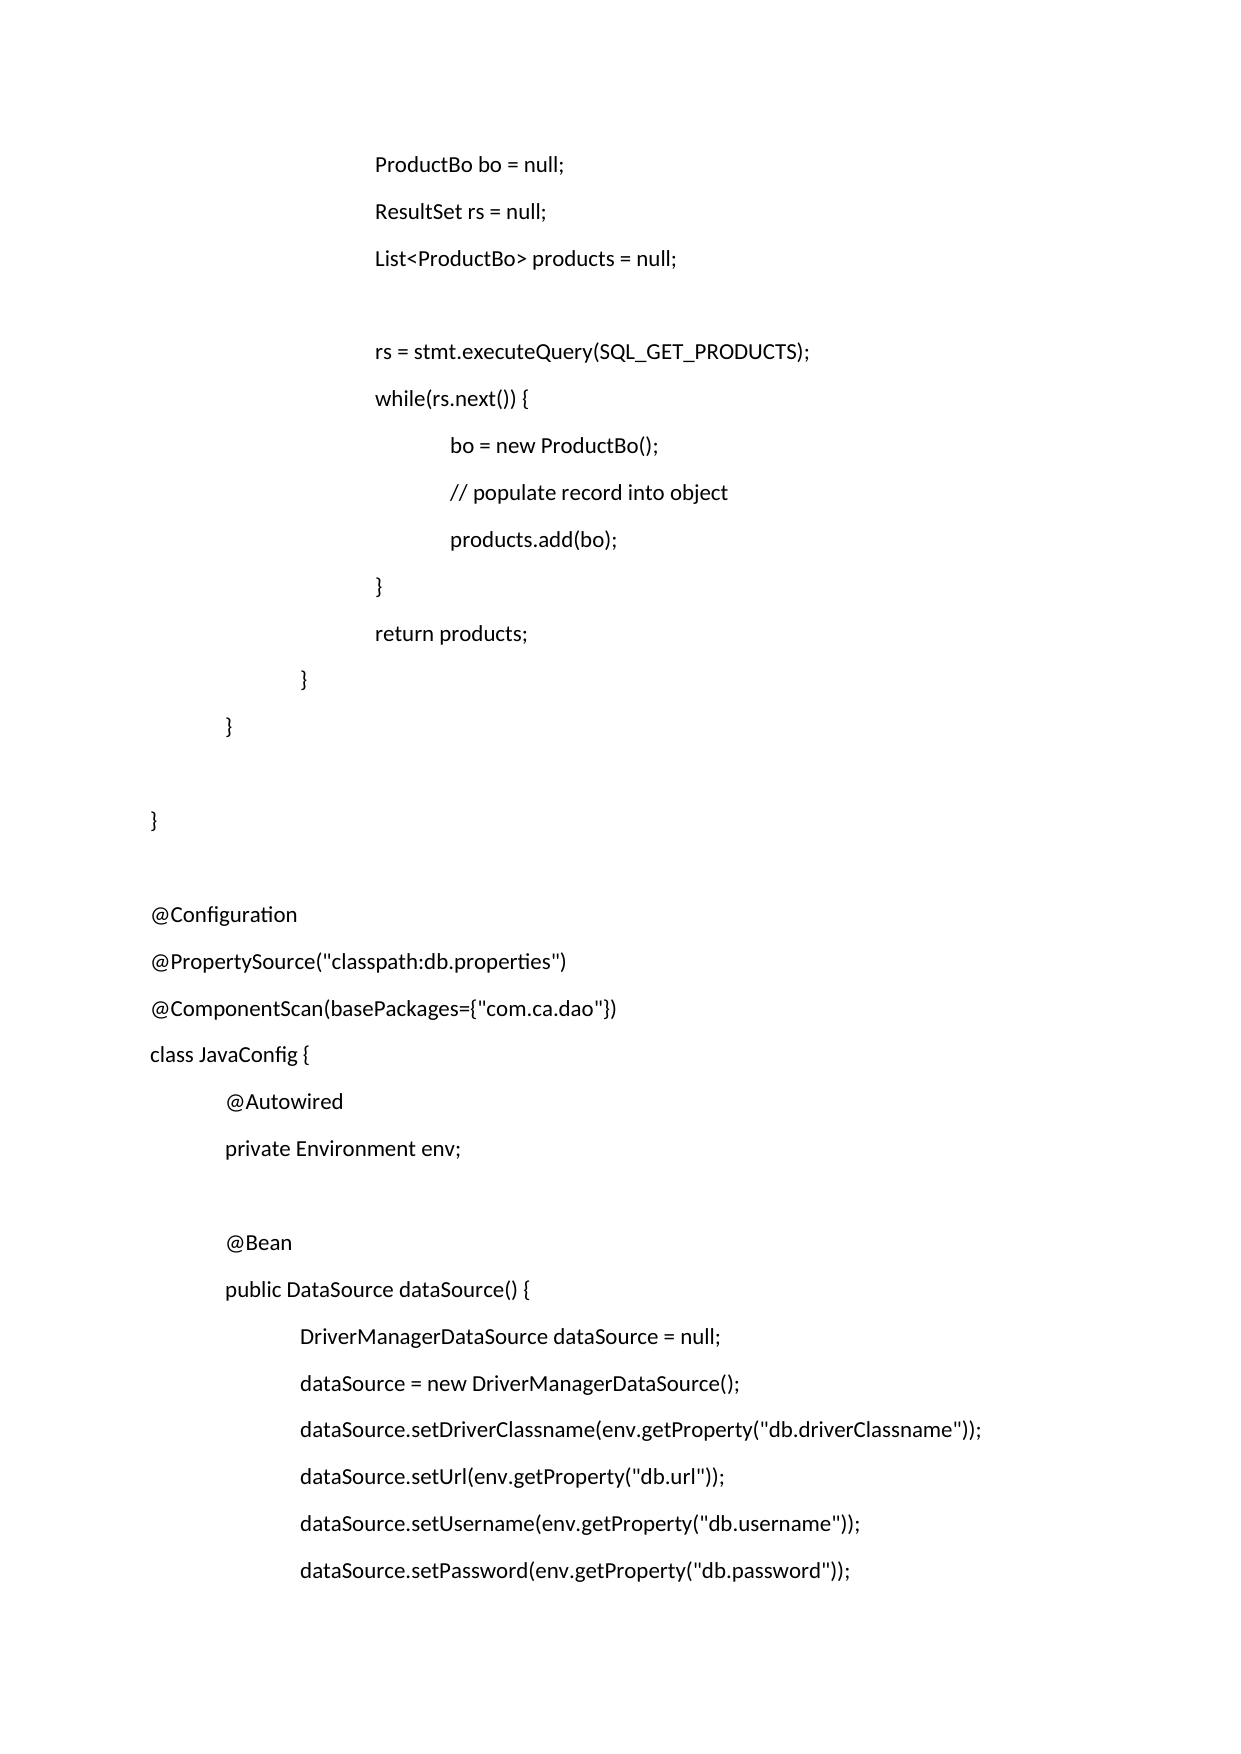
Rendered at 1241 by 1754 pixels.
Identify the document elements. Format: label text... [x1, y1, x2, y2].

text products.add(bo); [150, 525, 1090, 553]
text private Environment env; [150, 1134, 1090, 1162]
text } [150, 806, 1090, 834]
text while(rs.next()) { [150, 384, 1090, 412]
text dataSource.setDriverClassname(env.getProperty("db.driverClassname")); [150, 1416, 1090, 1444]
text DriverManagerDataSource dataSource = null; [150, 1322, 1090, 1350]
text } [150, 572, 1090, 600]
text dataSource.setUrl(env.getProperty("db.url")); [150, 1462, 1090, 1491]
text dataSource.setUsername(env.getProperty("db.username")); [150, 1509, 1090, 1537]
text return products; [150, 619, 1090, 647]
text // populate record into object [150, 478, 1090, 506]
text dataSource.setPassword(env.getProperty("db.password")); [150, 1556, 1090, 1584]
text @Configuration [150, 900, 1090, 928]
text @ComponentScan(basePackages={"com.ca.dao"}) [150, 994, 1090, 1022]
text @Bean [150, 1228, 1090, 1256]
text dataSource = new DriverManagerDataSource(); [150, 1369, 1090, 1397]
text bo = new ProductBo(); [150, 431, 1090, 459]
text ProductBo bo = null; [150, 150, 1090, 178]
text List<ProductBo> products = null; [150, 244, 1090, 272]
text } [150, 666, 1090, 694]
text ResultSet rs = null; [150, 197, 1090, 225]
text class JavaConfig { [150, 1041, 1090, 1069]
text rs = stmt.executeQuery(SQL_GET_PRODUCTS); [150, 337, 1090, 366]
text @Autowired [150, 1087, 1090, 1116]
text public DataSource dataSource() { [150, 1275, 1090, 1303]
text @PropertySource("classpath:db.properties") [150, 947, 1090, 975]
text } [150, 712, 1090, 741]
